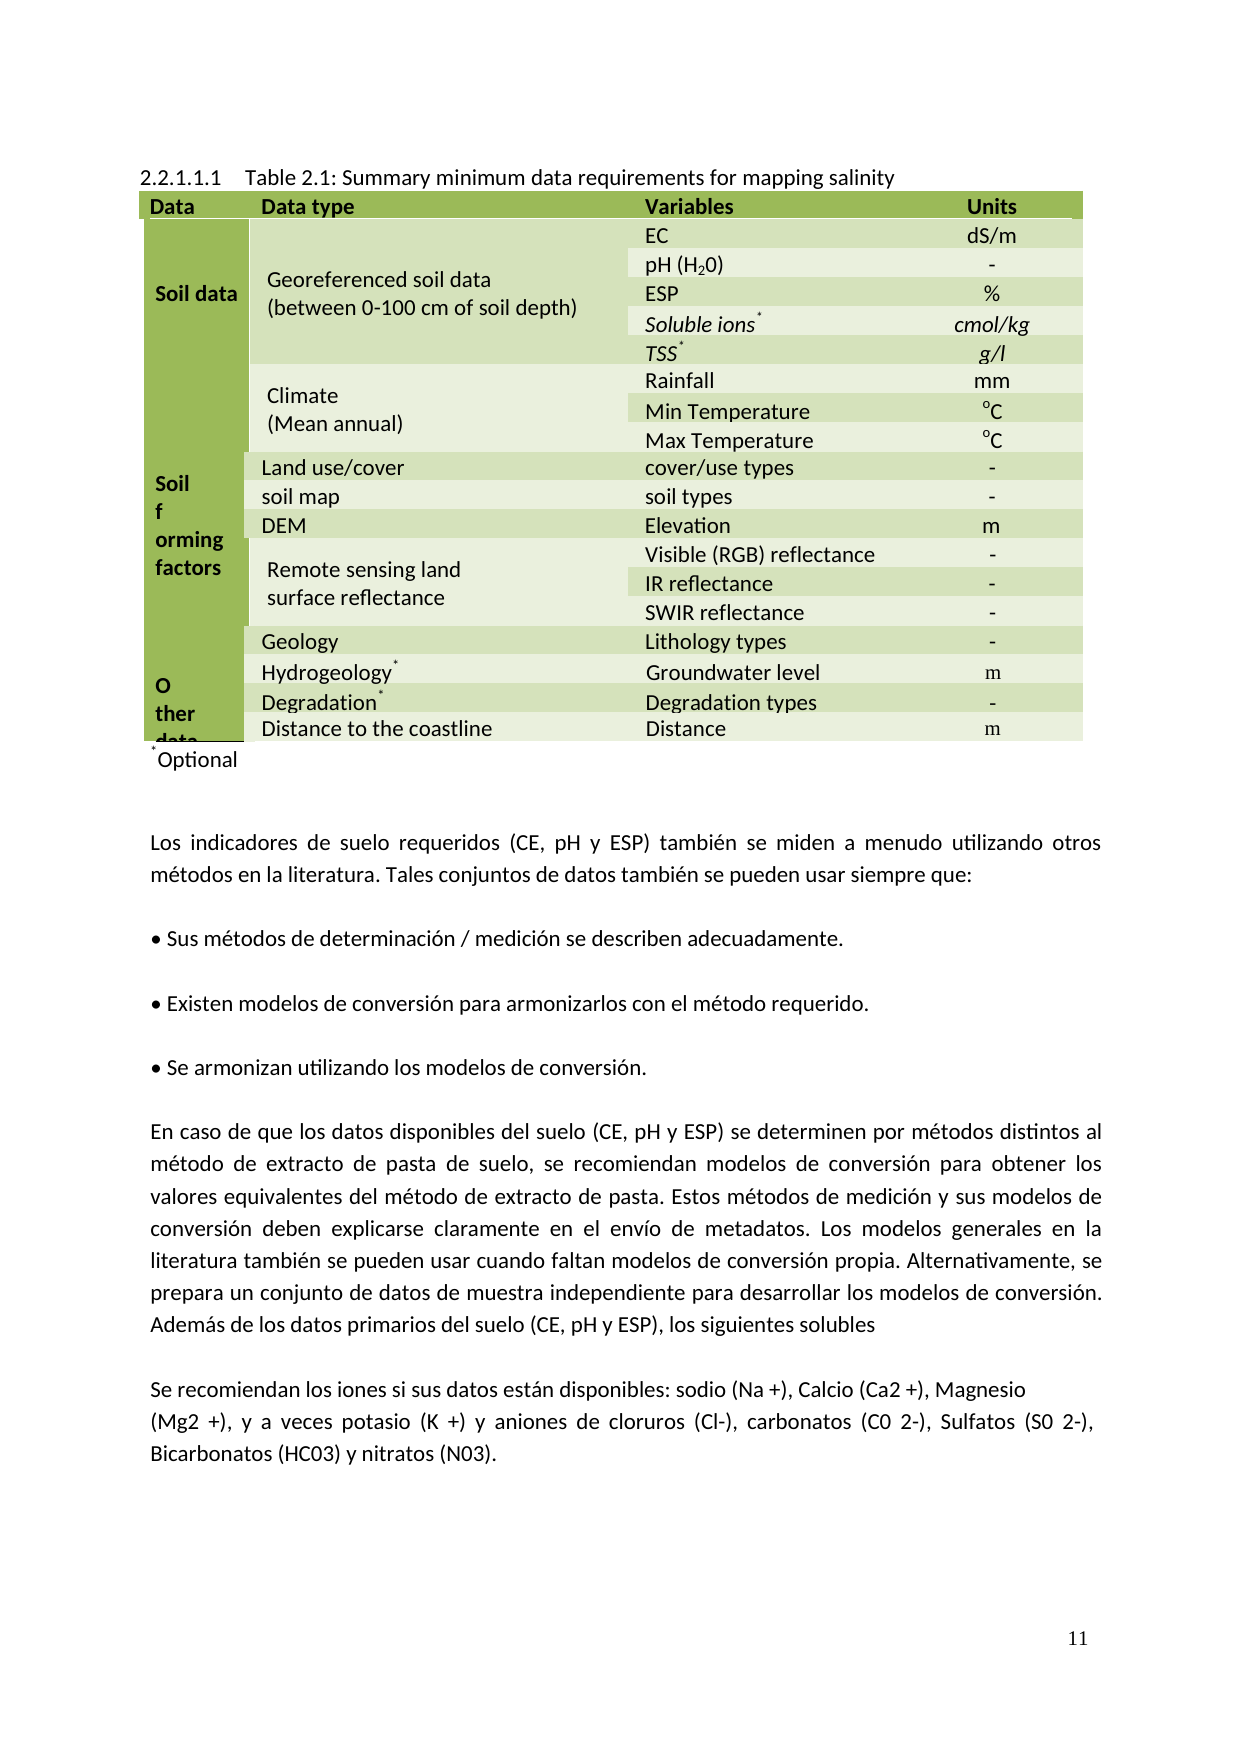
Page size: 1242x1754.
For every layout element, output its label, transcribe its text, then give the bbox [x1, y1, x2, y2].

text • Sus métodos de determinación / medición se describen adecuadamente. [150, 924, 1104, 952]
text • Se armonizan utilizando los modelos de conversión. [150, 1053, 1104, 1081]
text Se recomiendan los iones si sus datos están disponibles: sodio (Na +), Calcio (Ca2 +), Magnesio [150, 1375, 1096, 1403]
text • Existen modelos de conversión para armonizarlos con el método requerido. [150, 989, 1104, 1017]
text En caso de que los datos disponibles del suelo (CE, pH y ESP) se determinen por métodos distintos al método de extracto de pasta de suelo, se recomiendan modelos de conversión para obtener los valores equivalentes del método de extracto de pasta. Estos métodos de medición y sus modelos de conversión deben explicarse claramente en el envío de metadatos. Los modelos generales en la literatura también se pueden usar cuando faltan modelos de conversión propia. Alternativamente, se prepara un conjunto de datos de muestra independiente para desarrollar los modelos de conversión. Además de los datos primarios del suelo (CE, pH y ESP), los siguientes solubles [150, 1117, 1104, 1338]
text Los indicadores de suelo requeridos (CE, pH y ESP) también se miden a menudo utilizando otros métodos en la literatura. Tales conjuntos de datos también se pueden usar siempre que: [150, 828, 1104, 888]
text 2.2.1.1.1 Table 2.1: Summary minimum data requirements for mapping salinity [139, 163, 908, 190]
text (Mg2 +), y a veces potasio (K +) y aniones de cloruros (Cl-), carbonatos (C0 2-), Sulfatos (S0 2-), Bicarbonatos (HC03) y nitratos (N03). [150, 1407, 1096, 1467]
text *Optional [150, 743, 243, 773]
